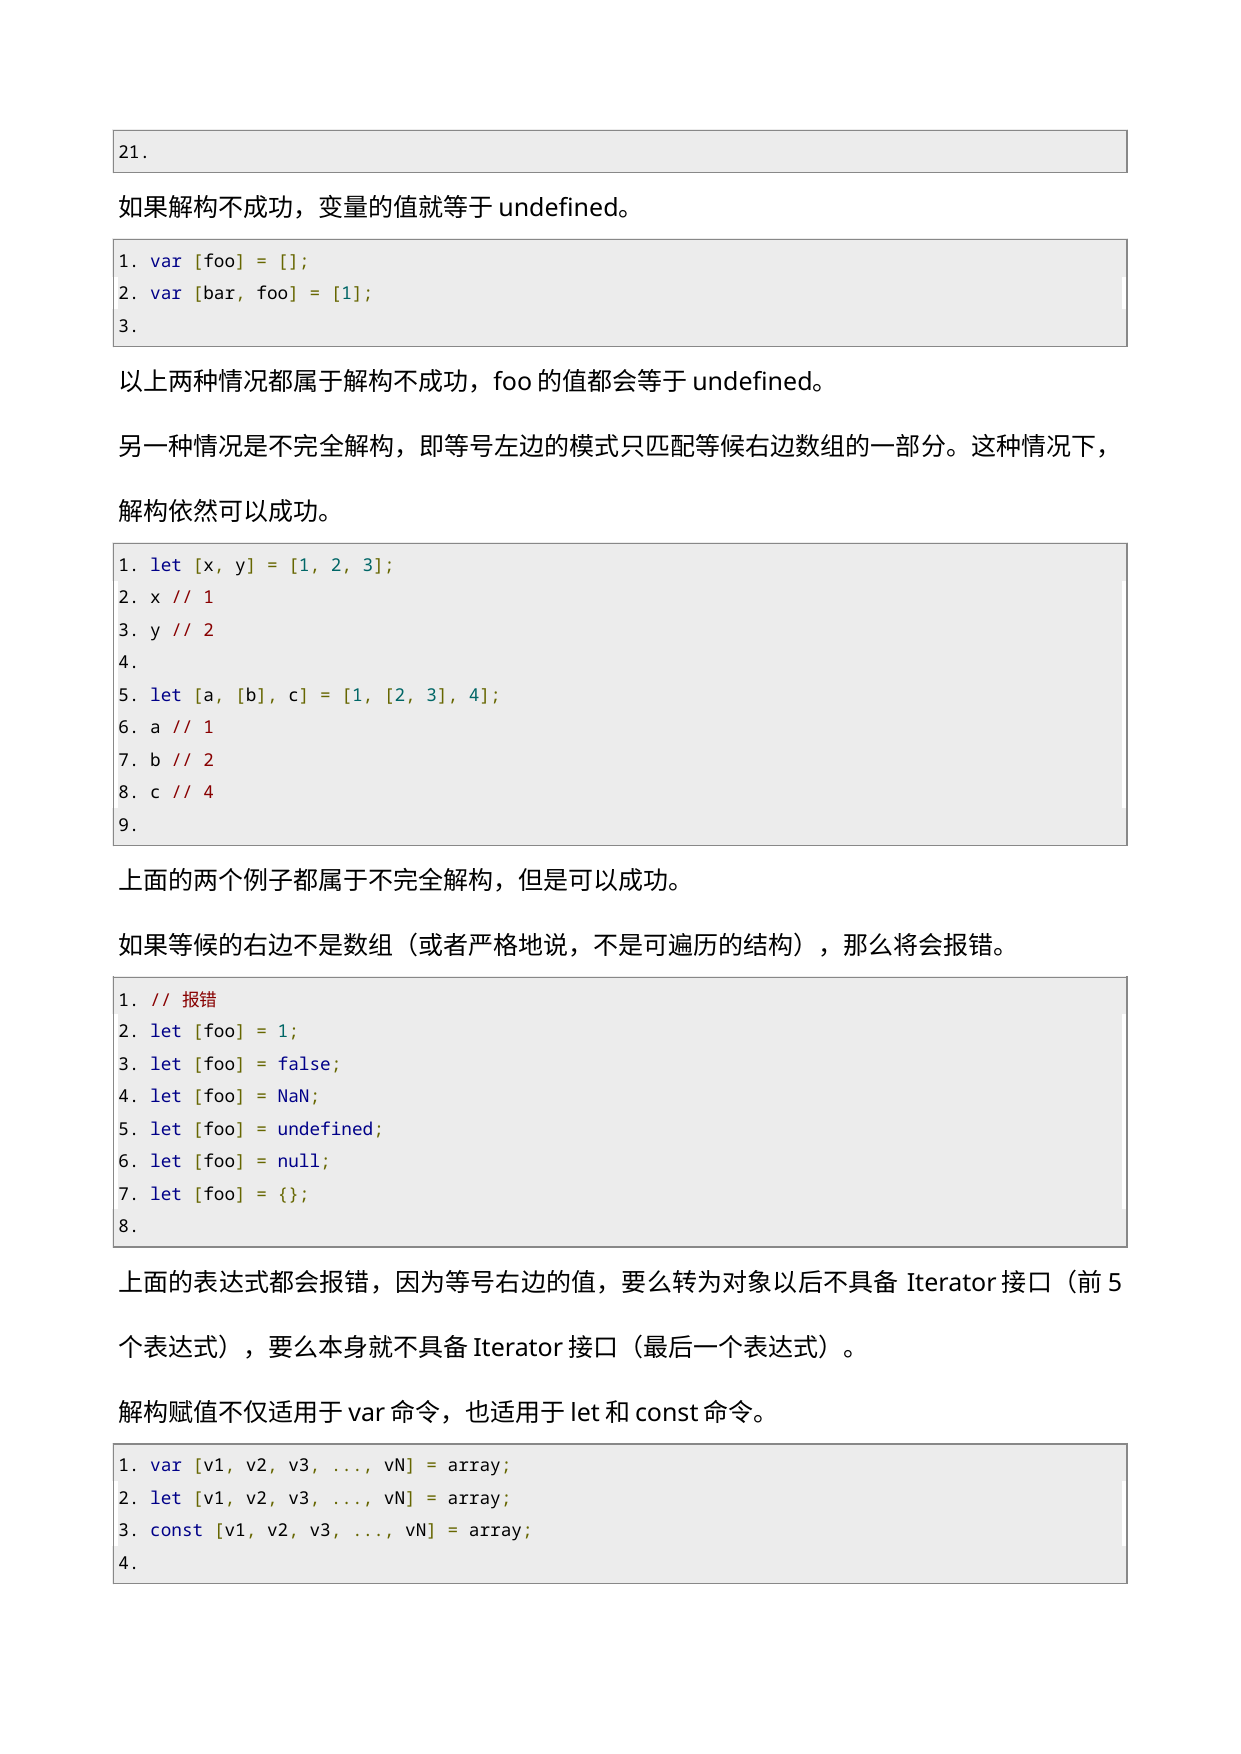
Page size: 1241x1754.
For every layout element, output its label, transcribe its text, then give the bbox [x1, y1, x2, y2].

text 7. b // 2 [118, 743, 1122, 776]
text 3. y // 2 [118, 613, 1122, 646]
text 4. let [foo] = NaN; [118, 1079, 1122, 1112]
text 1. var [foo] = []; [114, 240, 1126, 277]
text 4. [114, 1540, 1126, 1583]
text 9. [114, 802, 1126, 845]
text 2. let [v1, v2, v3, ..., vN] = array; [118, 1481, 1122, 1513]
text 1. var [v1, v2, v3, ..., vN] = array; [114, 1445, 1126, 1481]
text 5. let [foo] = undefined; [118, 1112, 1122, 1144]
text 上面的表达式都会报错，因为等号右边的值，要么转为对象以后不具备Iterator接口（前5个表达式），要么本身就不具备Iterator接口（最后一个表达式）。 [118, 1248, 1122, 1378]
text 以上两种情况都属于解构不成功，foo的值都会等于undefined。 [118, 347, 1122, 412]
text 如果解构不成功，变量的值就等于undefined。 [118, 173, 1122, 238]
text 1. // 报错 [114, 978, 1126, 1014]
text 7. let [foo] = {}; [118, 1177, 1122, 1204]
text 5. let [a, [b], c] = [1, [2, 3], 4]; [118, 678, 1122, 711]
text 上面的两个例子都属于不完全解构，但是可以成功。 [118, 846, 1122, 911]
text 1. let [x, y] = [1, 2, 3]; [114, 544, 1126, 581]
text 3. [114, 303, 1126, 346]
text 21. [114, 131, 1126, 172]
text 2. var [bar, foo] = [1]; [118, 277, 1122, 303]
text 6. let [foo] = null; [118, 1144, 1122, 1177]
text 解构赋值不仅适用于var命令，也适用于let和const命令。 [118, 1378, 1122, 1443]
text 3. const [v1, v2, v3, ..., vN] = array; [118, 1513, 1122, 1540]
text 如果等候的右边不是数组（或者严格地说，不是可遍历的结构），那么将会报错。 [118, 911, 1122, 976]
text 8. c // 4 [118, 776, 1122, 802]
text 另一种情况是不完全解构，即等号左边的模式只匹配等候右边数组的一部分。这种情况下，解构依然可以成功。 [118, 412, 1122, 542]
text 2. let [foo] = 1; [118, 1014, 1122, 1047]
text 6. a // 1 [118, 711, 1122, 743]
text 4. [118, 646, 1122, 678]
text 2. x // 1 [118, 581, 1122, 613]
text 3. let [foo] = false; [118, 1047, 1122, 1079]
text 8. [114, 1204, 1126, 1246]
